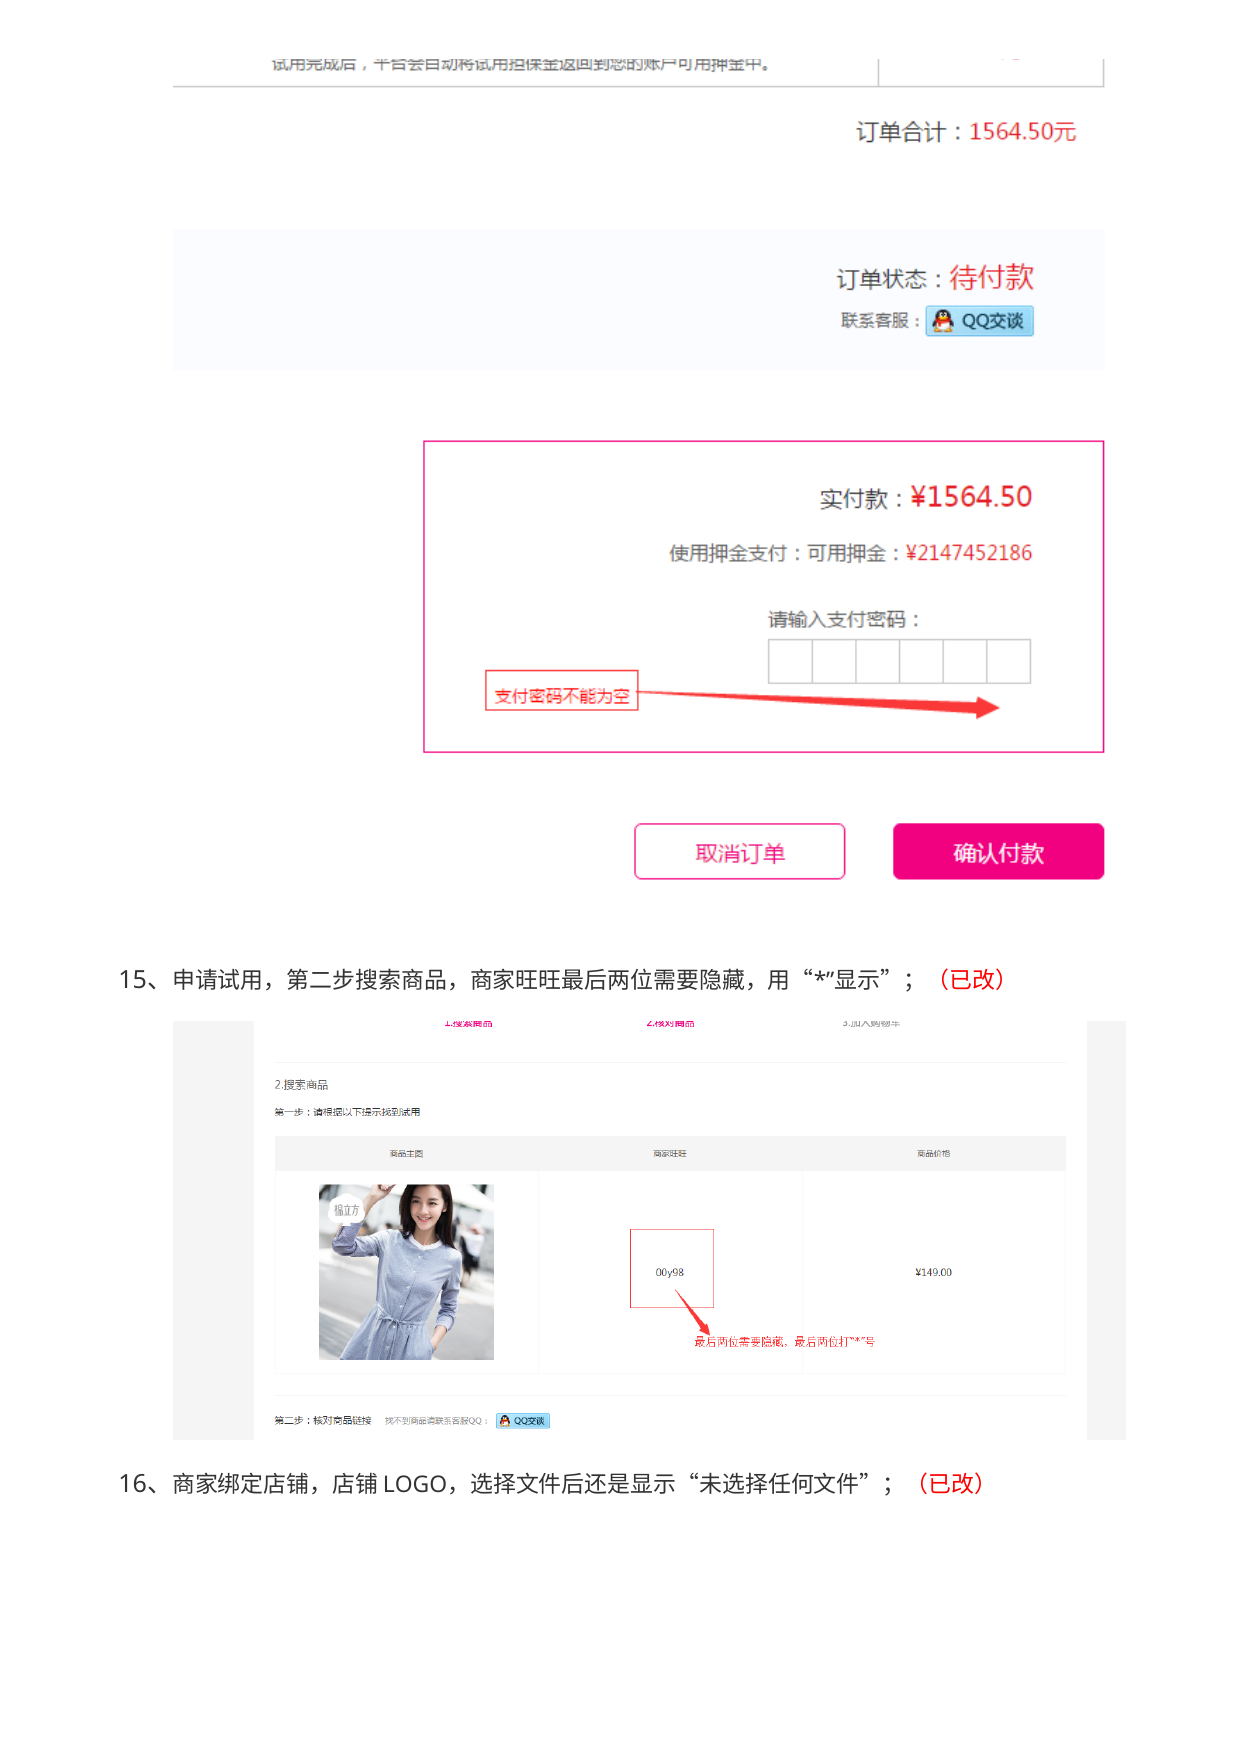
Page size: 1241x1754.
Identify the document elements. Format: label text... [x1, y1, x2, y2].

picture [173, 1021, 1127, 1440]
text 16、商家绑定店铺，店铺LOGO，选择文件后还是显示“未选择任何文件”；（已改） [118, 1463, 1181, 1500]
text 15、申请试用，第二步搜索商品，商家旺旺最后两位需要隐藏，用“*”显示”；（已改） [172, 959, 1181, 996]
picture [173, 59, 1127, 936]
